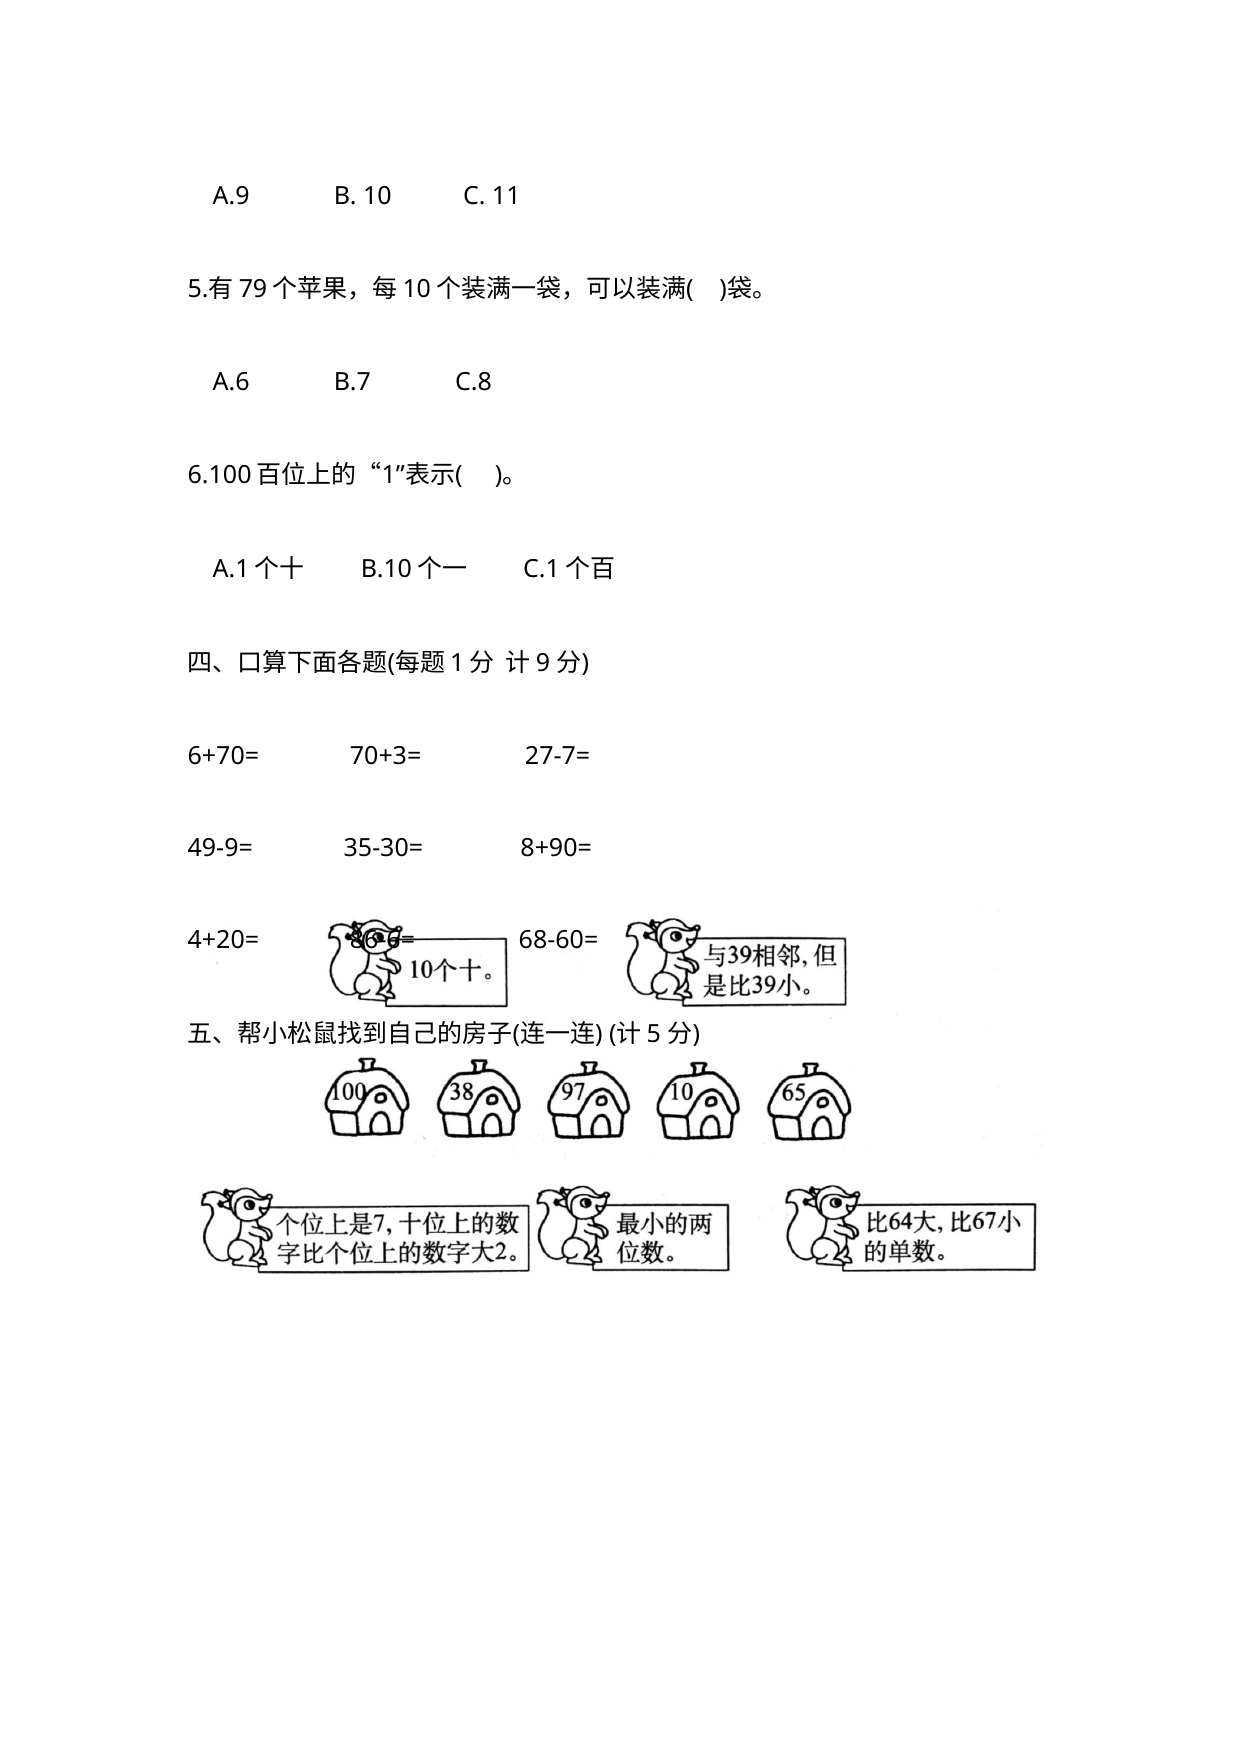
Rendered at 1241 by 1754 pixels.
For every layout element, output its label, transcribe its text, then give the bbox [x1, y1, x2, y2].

text 五、帮小松鼠找到自己的房子(连一连) (计5 分) [187, 999, 1053, 1064]
text A.6 B.7 C.8 [187, 348, 1053, 413]
picture [189, 972, 1046, 999]
text 5.有79个苹果，每10个装满一袋，可以装满( )袋。 [187, 254, 1053, 319]
text 49-9= 35-30= 8+90= [187, 814, 1053, 879]
picture [189, 1064, 1046, 1281]
text 四、口算下面各题(每题1分 计9 分) [187, 628, 1053, 693]
text 6+70= 70+3= 27-7= [187, 722, 1053, 787]
text A.1个十 B.10个一 C.1个百 [187, 534, 1053, 599]
text 4+20= 86-6= 68-60= [187, 907, 1053, 972]
text 6.100百位上的“1”表示( )。 [187, 440, 1053, 505]
text A.9 B. 10 C. 11 [187, 162, 1053, 227]
